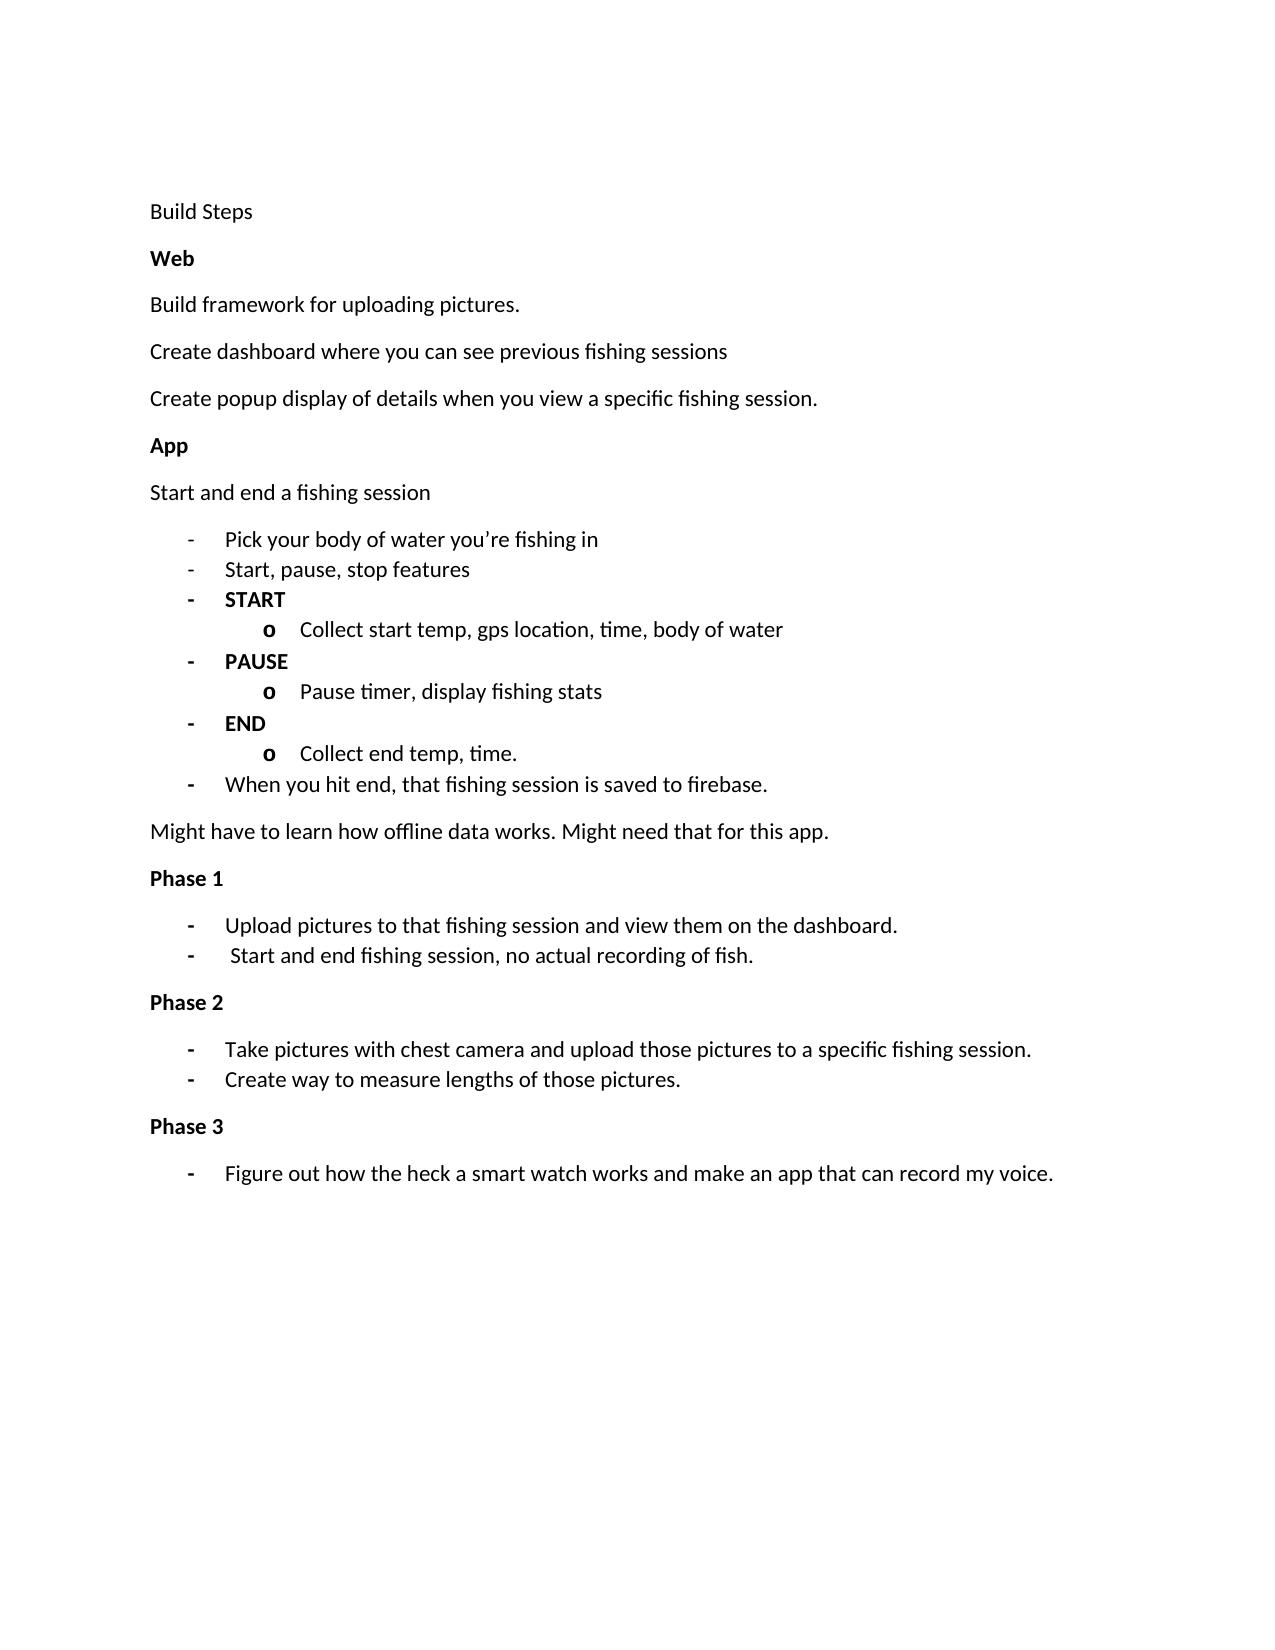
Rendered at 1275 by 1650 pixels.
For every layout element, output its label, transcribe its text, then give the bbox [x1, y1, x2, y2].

text App [150, 431, 1125, 459]
list Pause timer, display fishing stats [262, 677, 1125, 706]
list Start, pause, stop features [187, 555, 1125, 583]
list Take pictures with chest camera and upload those pictures to a specific fishing session. [187, 1035, 1125, 1063]
text Might have to learn how offline data works. Might need that for this app. [150, 817, 1125, 845]
list START [187, 585, 1125, 613]
text Build Steps [150, 197, 1125, 225]
list Upload pictures to that fishing session and view them on the dashboard. [187, 911, 1125, 939]
list Collect start temp, gps location, time, body of water [262, 616, 1125, 645]
list Start and end fishing session, no actual recording of fish. [187, 941, 1125, 969]
text Create popup display of details when you view a specific fishing session. [150, 384, 1125, 412]
list END [187, 709, 1125, 737]
text Phase 1 [150, 864, 1125, 892]
text Start and end a fishing session [150, 478, 1125, 506]
list When you hit end, that fishing session is saved to firebase. [187, 770, 1125, 798]
text Phase 2 [150, 988, 1125, 1016]
list Create way to measure lengths of those pictures. [187, 1065, 1125, 1093]
text Phase 3 [150, 1112, 1125, 1140]
list Figure out how the heck a smart watch works and make an app that can record my voice. [187, 1159, 1125, 1187]
list Pick your body of water you’re fishing in [187, 525, 1125, 553]
list PAUSE [187, 647, 1125, 675]
text Web [150, 244, 1125, 272]
text Build framework for uploading pictures. [150, 291, 1125, 319]
text Create dashboard where you can see previous fishing sessions [150, 337, 1125, 366]
list Collect end temp, time. [262, 739, 1125, 768]
